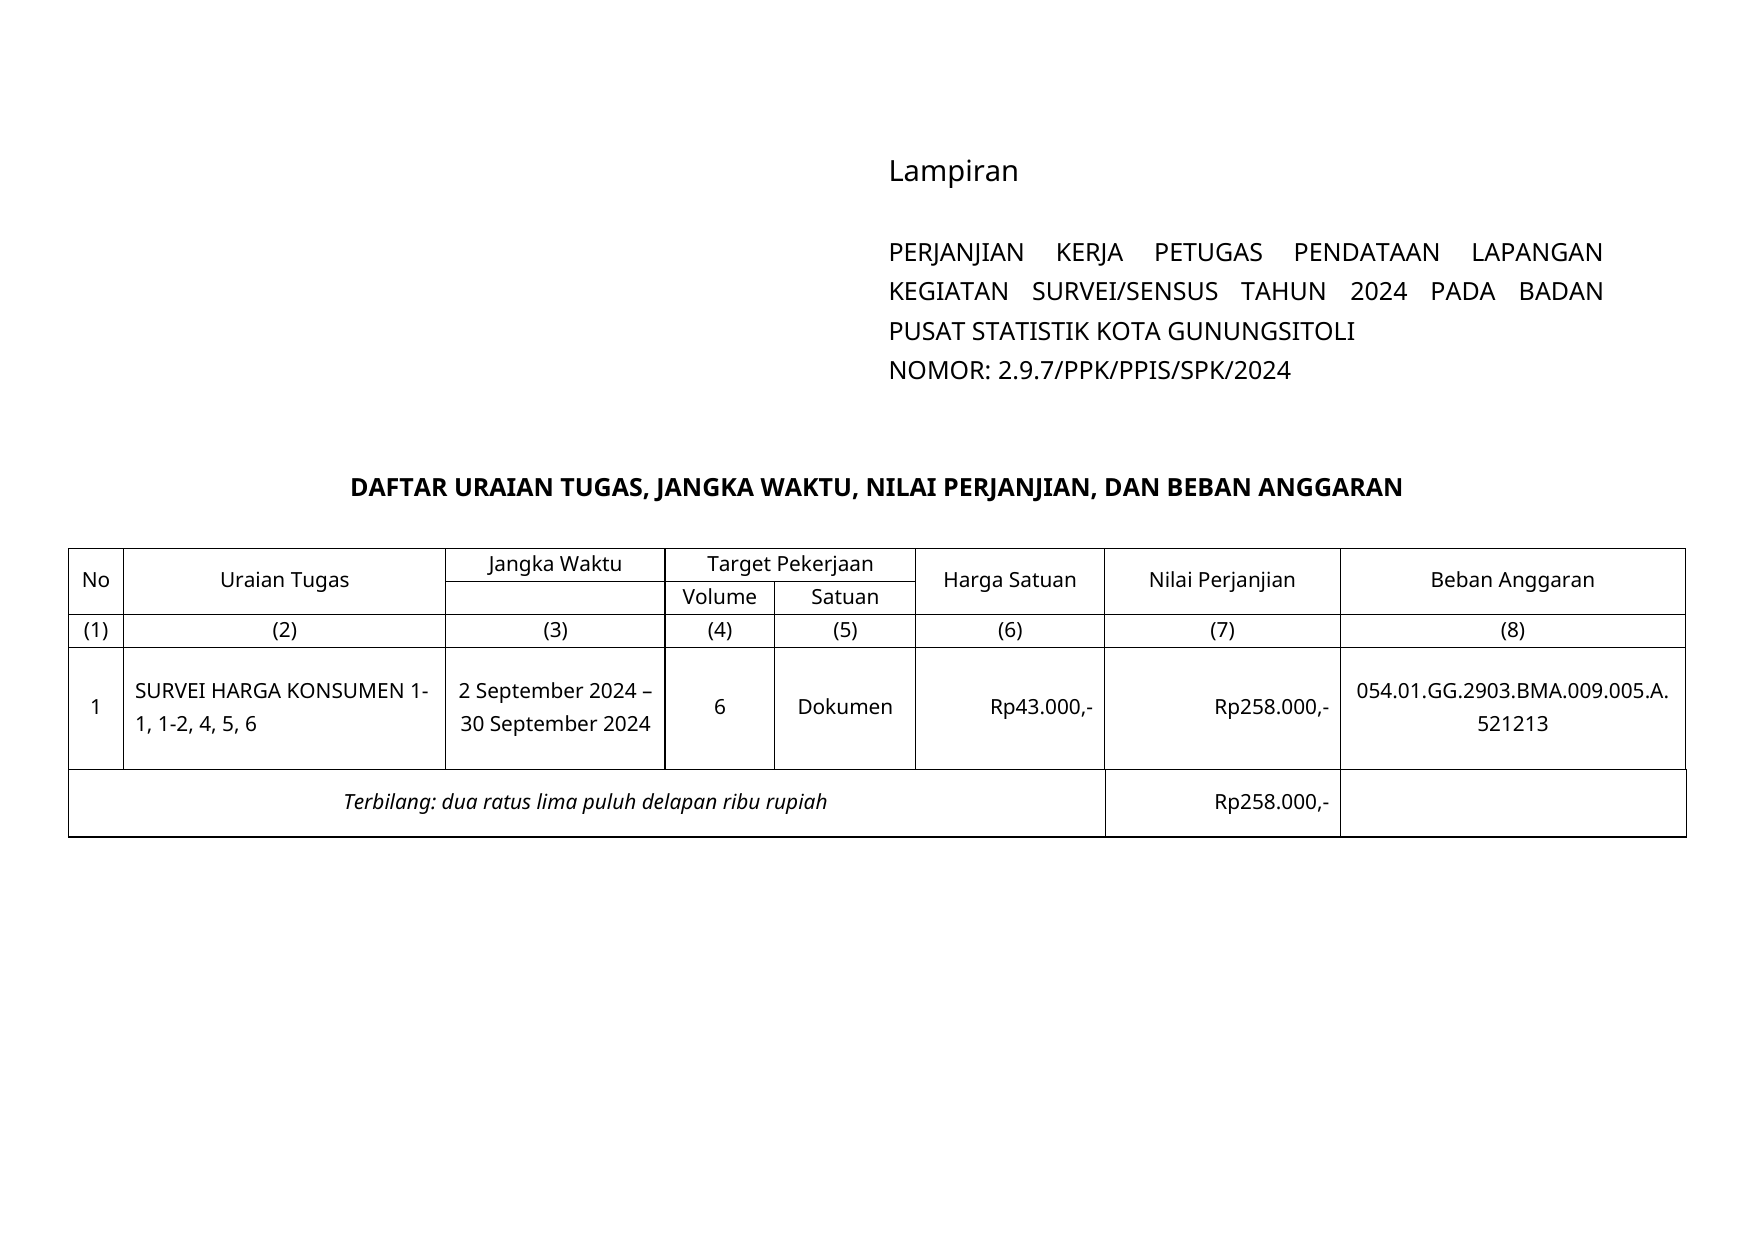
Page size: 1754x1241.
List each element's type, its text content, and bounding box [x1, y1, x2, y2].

table_cell 6 [666, 648, 774, 769]
table_cell Rp258.000,- [1105, 648, 1340, 769]
text PERJANJIAN KERJA PETUGAS PENDATAAN LAPANGAN KEGIATAN SURVEI/SENSUS TAHUN 2024 PADA BADAN PUSAT STATISTIK KOTA GUNUNGSITOLI [888, 235, 1604, 347]
table_cell Dokumen [775, 648, 915, 769]
table_header Beban Anggaran [1341, 549, 1685, 614]
table_cell (1) [69, 615, 123, 647]
text NOMOR: 2.9.7/PPK/PPIS/SPK/2024 [888, 352, 1604, 386]
table_header Harga Satuan [916, 549, 1104, 614]
table_header No [69, 549, 123, 614]
table_cell (2) [124, 615, 445, 647]
table_header Target Pekerjaan [666, 549, 915, 581]
table_cell (6) [916, 615, 1104, 647]
table_cell Terbilang: dua ratus lima puluh delapan ribu rupiah [69, 770, 1105, 836]
text Lampiran [888, 150, 1604, 190]
table_cell [1341, 770, 1686, 836]
table_cell SURVEI HARGA KONSUMEN 1-1, 1-2, 4, 5, 6 [124, 648, 445, 769]
table_cell Satuan [775, 582, 915, 614]
table_cell 2 September 2024 – 30 September 2024 [446, 648, 664, 769]
table_cell (7) [1105, 615, 1340, 647]
table_cell 1 [69, 648, 123, 769]
table_header Uraian Tugas [124, 549, 445, 614]
table_cell 054.01.GG.2903.BMA.009.005.A.521213 [1341, 648, 1685, 769]
table_cell (8) [1341, 615, 1685, 647]
table_header Jangka Waktu [446, 549, 664, 581]
table_cell (3) [446, 615, 664, 647]
table_cell [446, 582, 664, 614]
table_cell Rp258.000,- [1106, 770, 1340, 836]
table_cell Rp43.000,- [916, 648, 1104, 769]
table_cell (4) [666, 615, 774, 647]
table_cell (5) [775, 615, 915, 647]
text DAFTAR URAIAN TUGAS, JANGKA WAKTU, NILAI PERJANJIAN, DAN BEBAN ANGGARAN [150, 470, 1604, 504]
table_header Nilai Perjanjian [1105, 549, 1340, 614]
table_cell Volume [666, 582, 774, 614]
